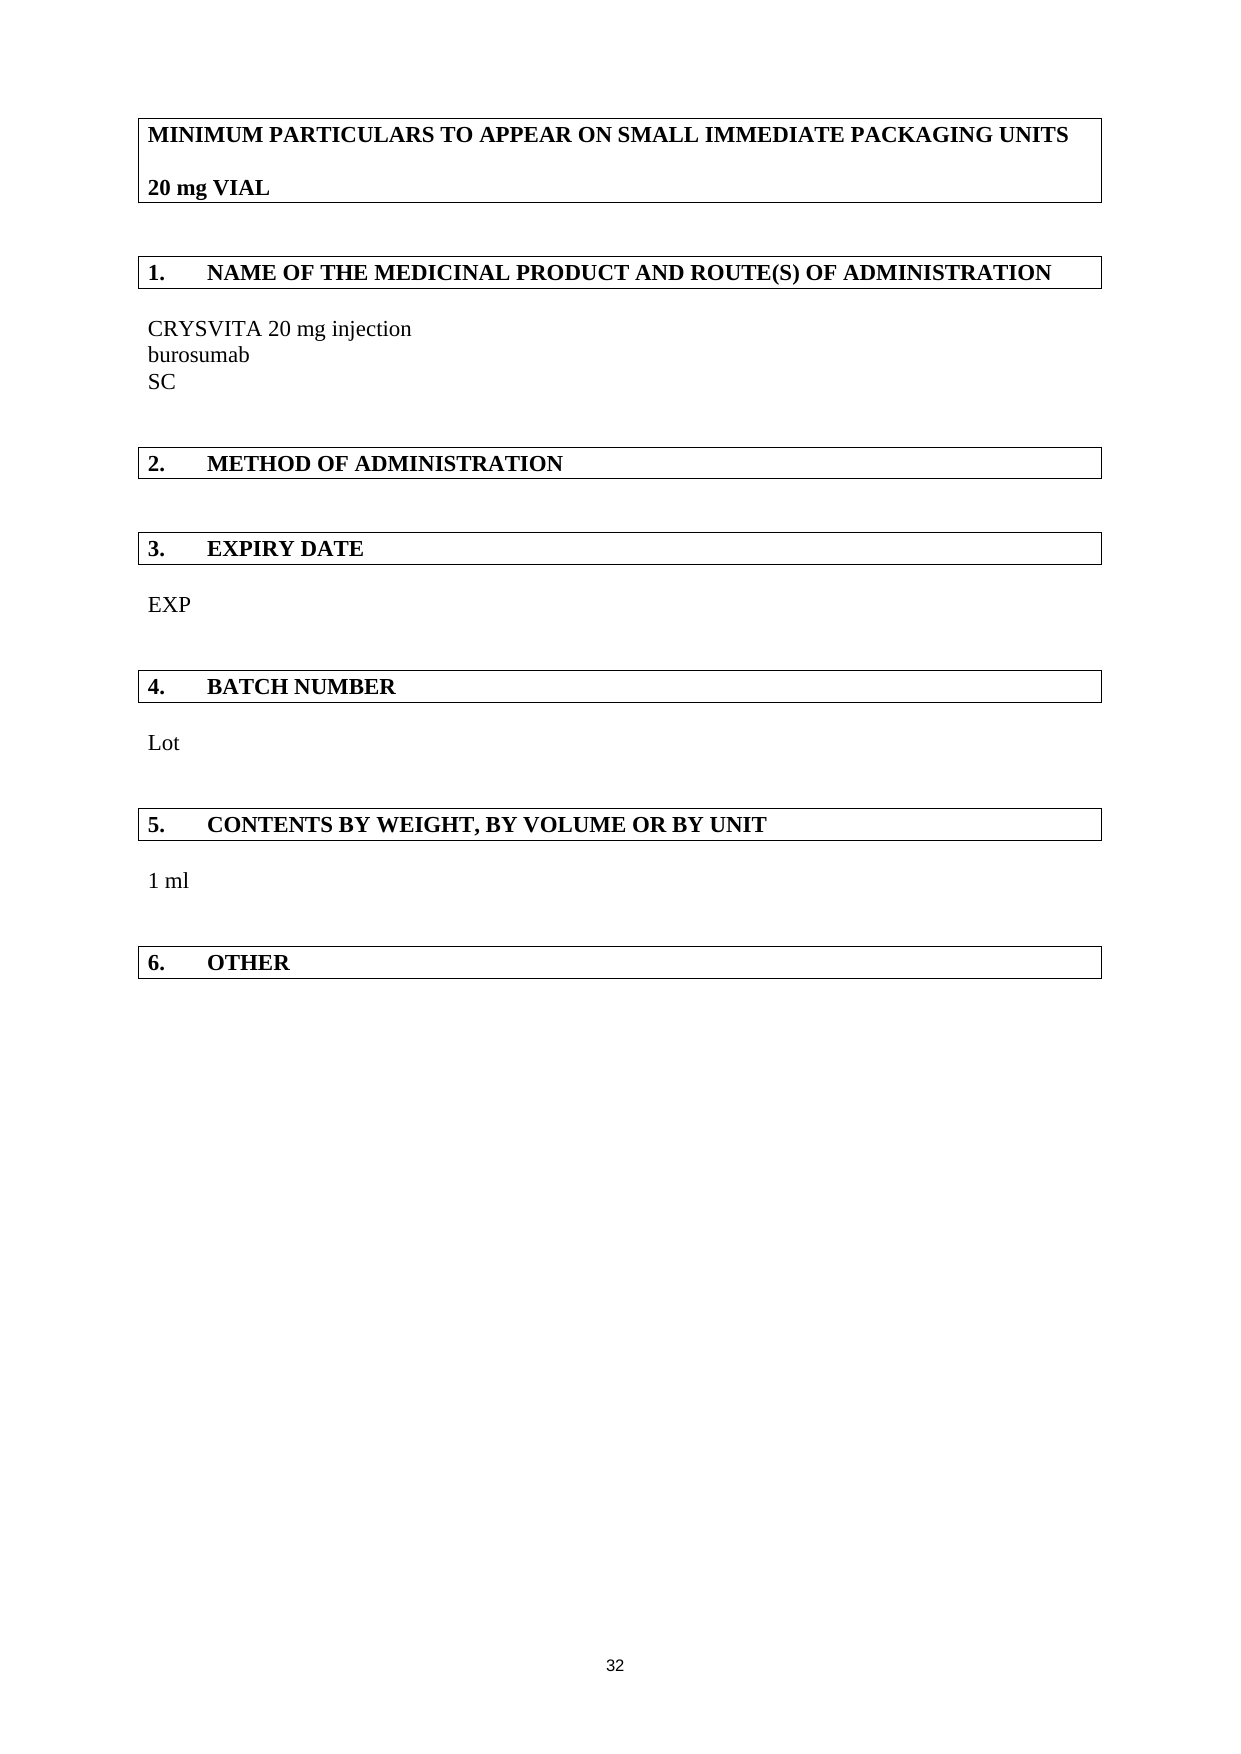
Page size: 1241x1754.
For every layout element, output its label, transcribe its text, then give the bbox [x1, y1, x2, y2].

text 3. EXPIRY DATE [139, 533, 1101, 564]
text CRYSVITA 20 mg injection [148, 315, 1092, 341]
text 2. METHOD OF ADMINISTRATION [139, 448, 1101, 478]
text 1 ml [148, 867, 1081, 893]
text MINIMUM PARTICULARS TO APPEAR ON SMALL IMMEDIATE PACKAGING UNITS [139, 119, 1101, 148]
text 4. BATCH NUMBER [139, 671, 1101, 702]
text 20 mg VIAL [139, 171, 1101, 202]
text Lot [148, 729, 1081, 756]
text SC [148, 368, 1092, 394]
text burosumab [148, 341, 1092, 368]
text 5. CONTENTS BY WEIGHT, BY VOLUME OR BY UNIT [139, 809, 1101, 840]
text 1. NAME OF THE MEDICINAL PRODUCT AND ROUTE(S) OF ADMINISTRATION [139, 257, 1101, 288]
text EXP [148, 591, 1092, 617]
text 6. OTHER [139, 947, 1101, 978]
